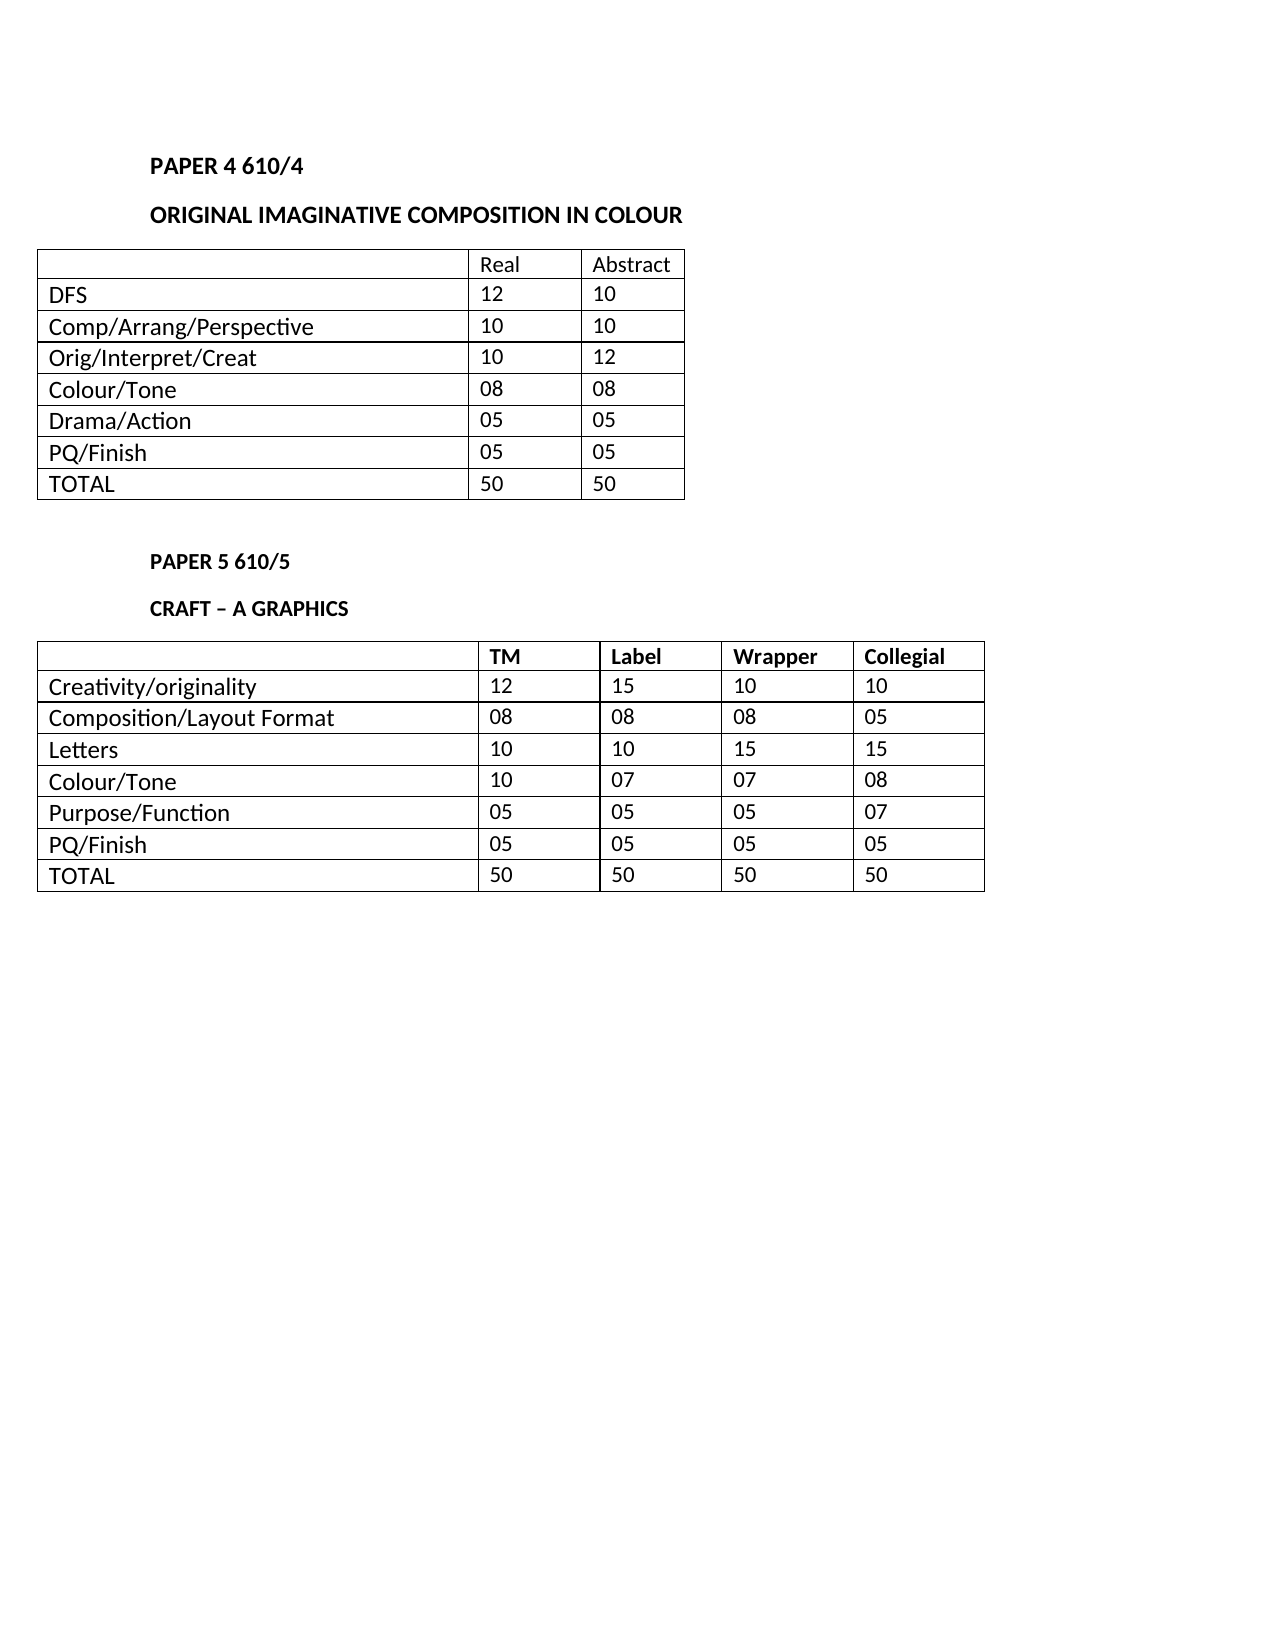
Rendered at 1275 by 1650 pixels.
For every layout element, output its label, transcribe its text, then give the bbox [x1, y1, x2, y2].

text ORIGINAL IMAGINATIVE COMPOSITION IN COLOUR [150, 199, 1125, 230]
table_cell 08 [469, 374, 581, 404]
table_cell 50 [854, 860, 984, 891]
table_cell 05 [479, 829, 599, 859]
table_cell 10 [469, 311, 581, 341]
table_cell 10 [479, 766, 599, 796]
table_cell Drama/Action [38, 406, 468, 436]
table_cell 15 [722, 734, 853, 764]
table_cell TOTAL [38, 860, 478, 891]
table_cell 15 [601, 671, 721, 701]
table_cell 12 [479, 671, 599, 701]
table_cell 05 [601, 797, 721, 828]
table_header Wrapper [722, 642, 853, 670]
table_cell Colour/Tone [38, 766, 478, 796]
table_header Collegial [854, 642, 984, 670]
table_cell 08 [479, 703, 599, 733]
table_header [38, 642, 478, 670]
table_cell 50 [601, 860, 721, 891]
table_header TM [479, 642, 599, 670]
table_cell 10 [582, 279, 684, 310]
table_cell PQ/Finish [38, 829, 478, 859]
table_cell 10 [479, 734, 599, 764]
table_cell 08 [601, 703, 721, 733]
table_cell 05 [479, 797, 599, 828]
table_cell 05 [469, 437, 581, 468]
table_cell 10 [854, 671, 984, 701]
table_cell 10 [582, 311, 684, 341]
table_cell 07 [601, 766, 721, 796]
table_cell 07 [854, 797, 984, 828]
table_cell 05 [854, 829, 984, 859]
table_header [38, 250, 468, 278]
table_header Abstract [582, 250, 684, 278]
table_cell 08 [854, 766, 984, 796]
table_cell PQ/Finish [38, 437, 468, 468]
table_cell TOTAL [38, 469, 468, 499]
table_cell 05 [601, 829, 721, 859]
table_cell 50 [469, 469, 581, 499]
table_cell 05 [469, 406, 581, 436]
table_cell 05 [582, 437, 684, 468]
table_cell Letters [38, 734, 478, 764]
table_cell 50 [582, 469, 684, 499]
table_header Label [601, 642, 721, 670]
table_cell 10 [469, 343, 581, 373]
table_cell Colour/Tone [38, 374, 468, 404]
table_cell 05 [582, 406, 684, 436]
table_cell 08 [722, 703, 853, 733]
table_cell 10 [601, 734, 721, 764]
text PAPER 5 610/5 [150, 547, 1125, 575]
table_cell 07 [722, 766, 853, 796]
table_cell Orig/Interpret/Creat [38, 343, 468, 373]
table_cell Purpose/Function [38, 797, 478, 828]
table_cell 12 [469, 279, 581, 310]
table_cell 12 [582, 343, 684, 373]
table_cell 05 [854, 703, 984, 733]
text CRAFT – A GRAPHICS [150, 594, 1125, 622]
text PAPER 4 610/4 [150, 150, 1125, 181]
table_cell 50 [479, 860, 599, 891]
table_header Real [469, 250, 581, 278]
table_cell 15 [854, 734, 984, 764]
table_cell 05 [722, 829, 853, 859]
table_cell DFS [38, 279, 468, 310]
table_cell Creativity/originality [38, 671, 478, 701]
table_cell 50 [722, 860, 853, 891]
table_cell 08 [582, 374, 684, 404]
table_cell 10 [722, 671, 853, 701]
table_cell Composition/Layout Format [38, 703, 478, 733]
table_cell 05 [722, 797, 853, 828]
table_cell Comp/Arrang/Perspective [38, 311, 468, 341]
